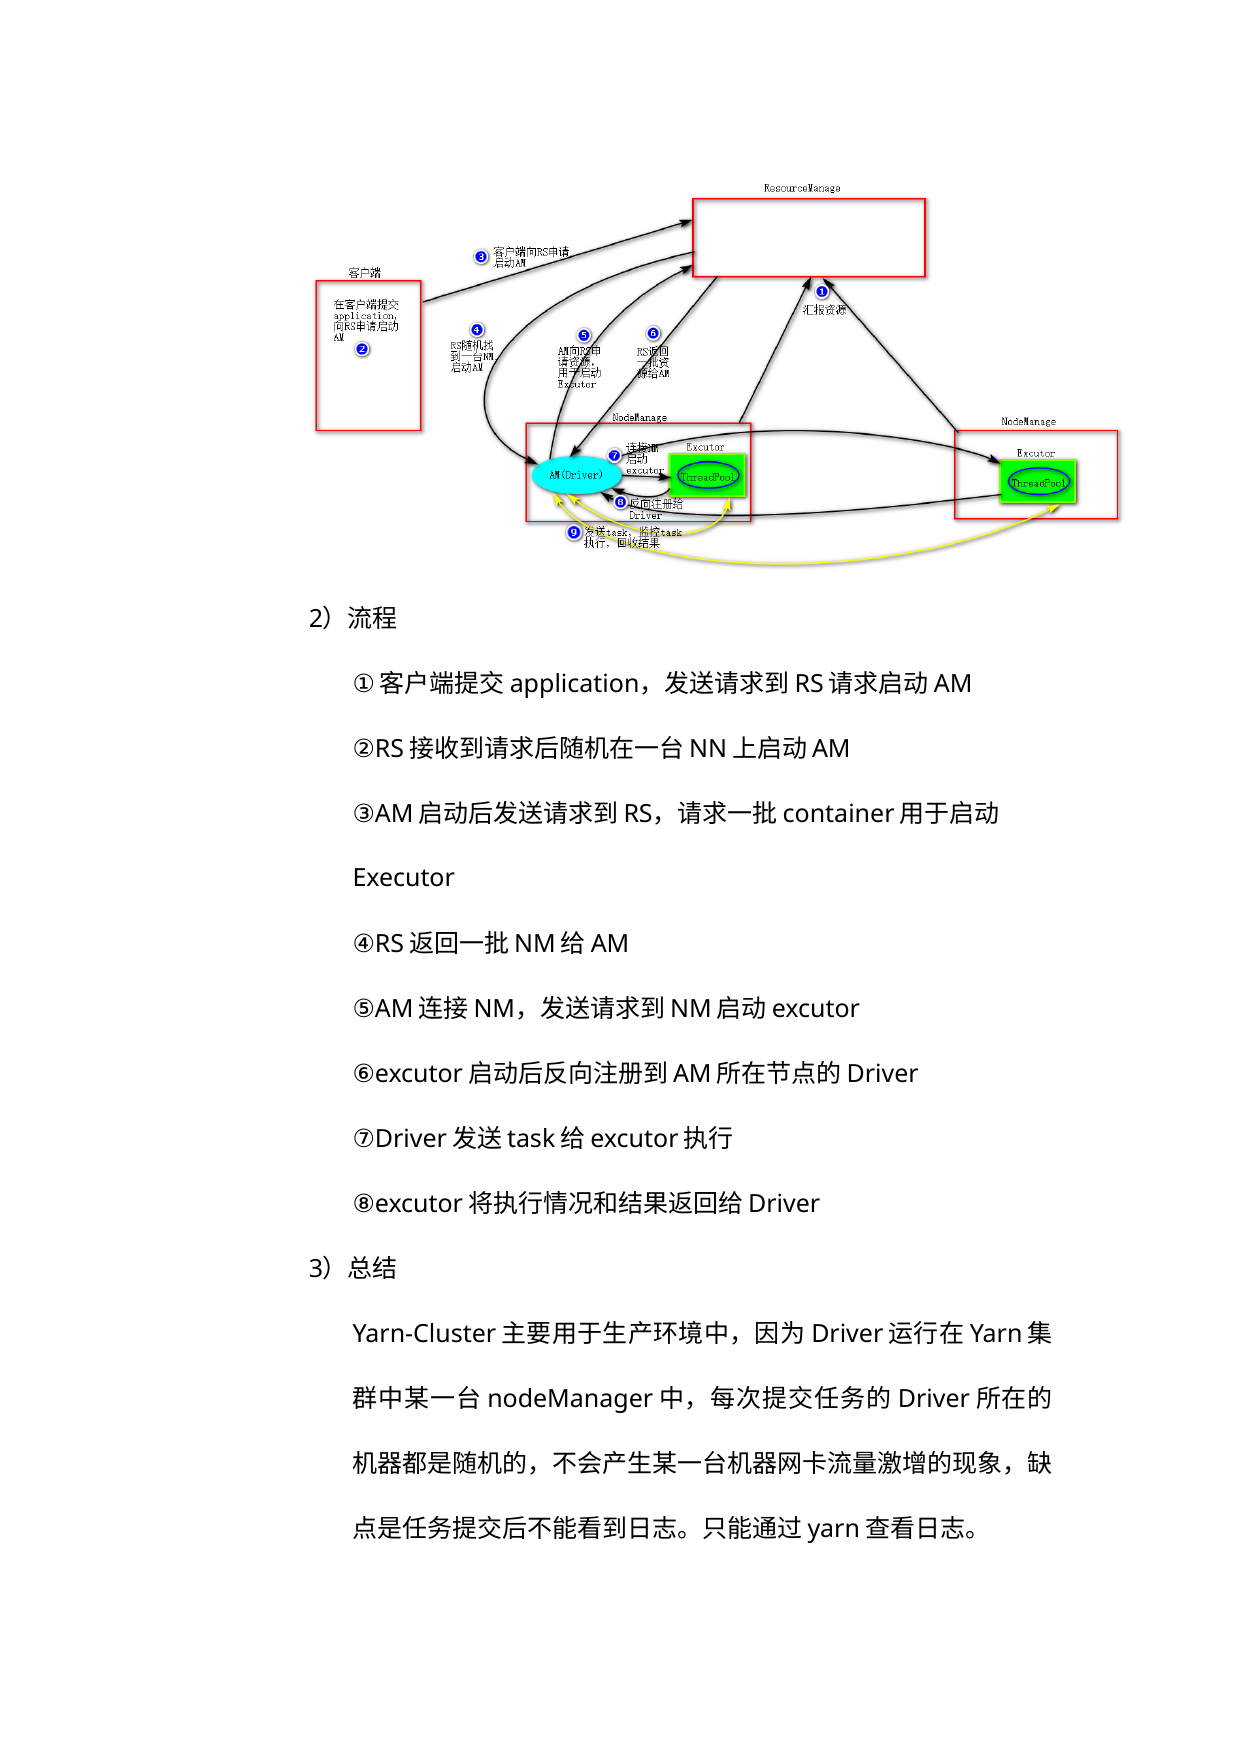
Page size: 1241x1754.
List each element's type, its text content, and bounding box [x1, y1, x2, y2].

text 2）流程 [265, 584, 1053, 649]
text 3）总结 [265, 1234, 1053, 1299]
text ②RS接收到请求后随机在一台NN上启动AM [308, 714, 1053, 779]
picture [264, 161, 1139, 571]
text ⑧excutor将执行情况和结果返回给Driver [308, 1169, 1053, 1234]
text ④RS返回一批NM给AM [308, 909, 1053, 974]
text ③AM启动后发送请求到RS，请求一批container用于启动 [308, 779, 1053, 844]
text Yarn-Cluster主要用于生产环境中，因为Driver运行在Yarn集群中某一台nodeManager中，每次提交任务的Driver所在的机器都是随机的，不会产生某一台机器网卡流量激增的现象，缺点是任务提交后不能看到日志。只能通过yarn查看日志。 [352, 1299, 1053, 1559]
text ⑤AM连接NM，发送请求到NM启动excutor [308, 974, 1053, 1039]
text ⑦Driver发送task给excutor执行 [308, 1104, 1053, 1169]
text ⑥excutor启动后反向注册到AM所在节点的Driver [308, 1039, 1053, 1104]
text Executor [308, 844, 1053, 909]
text ①客户端提交application，发送请求到RS请求启动AM [265, 649, 1053, 714]
